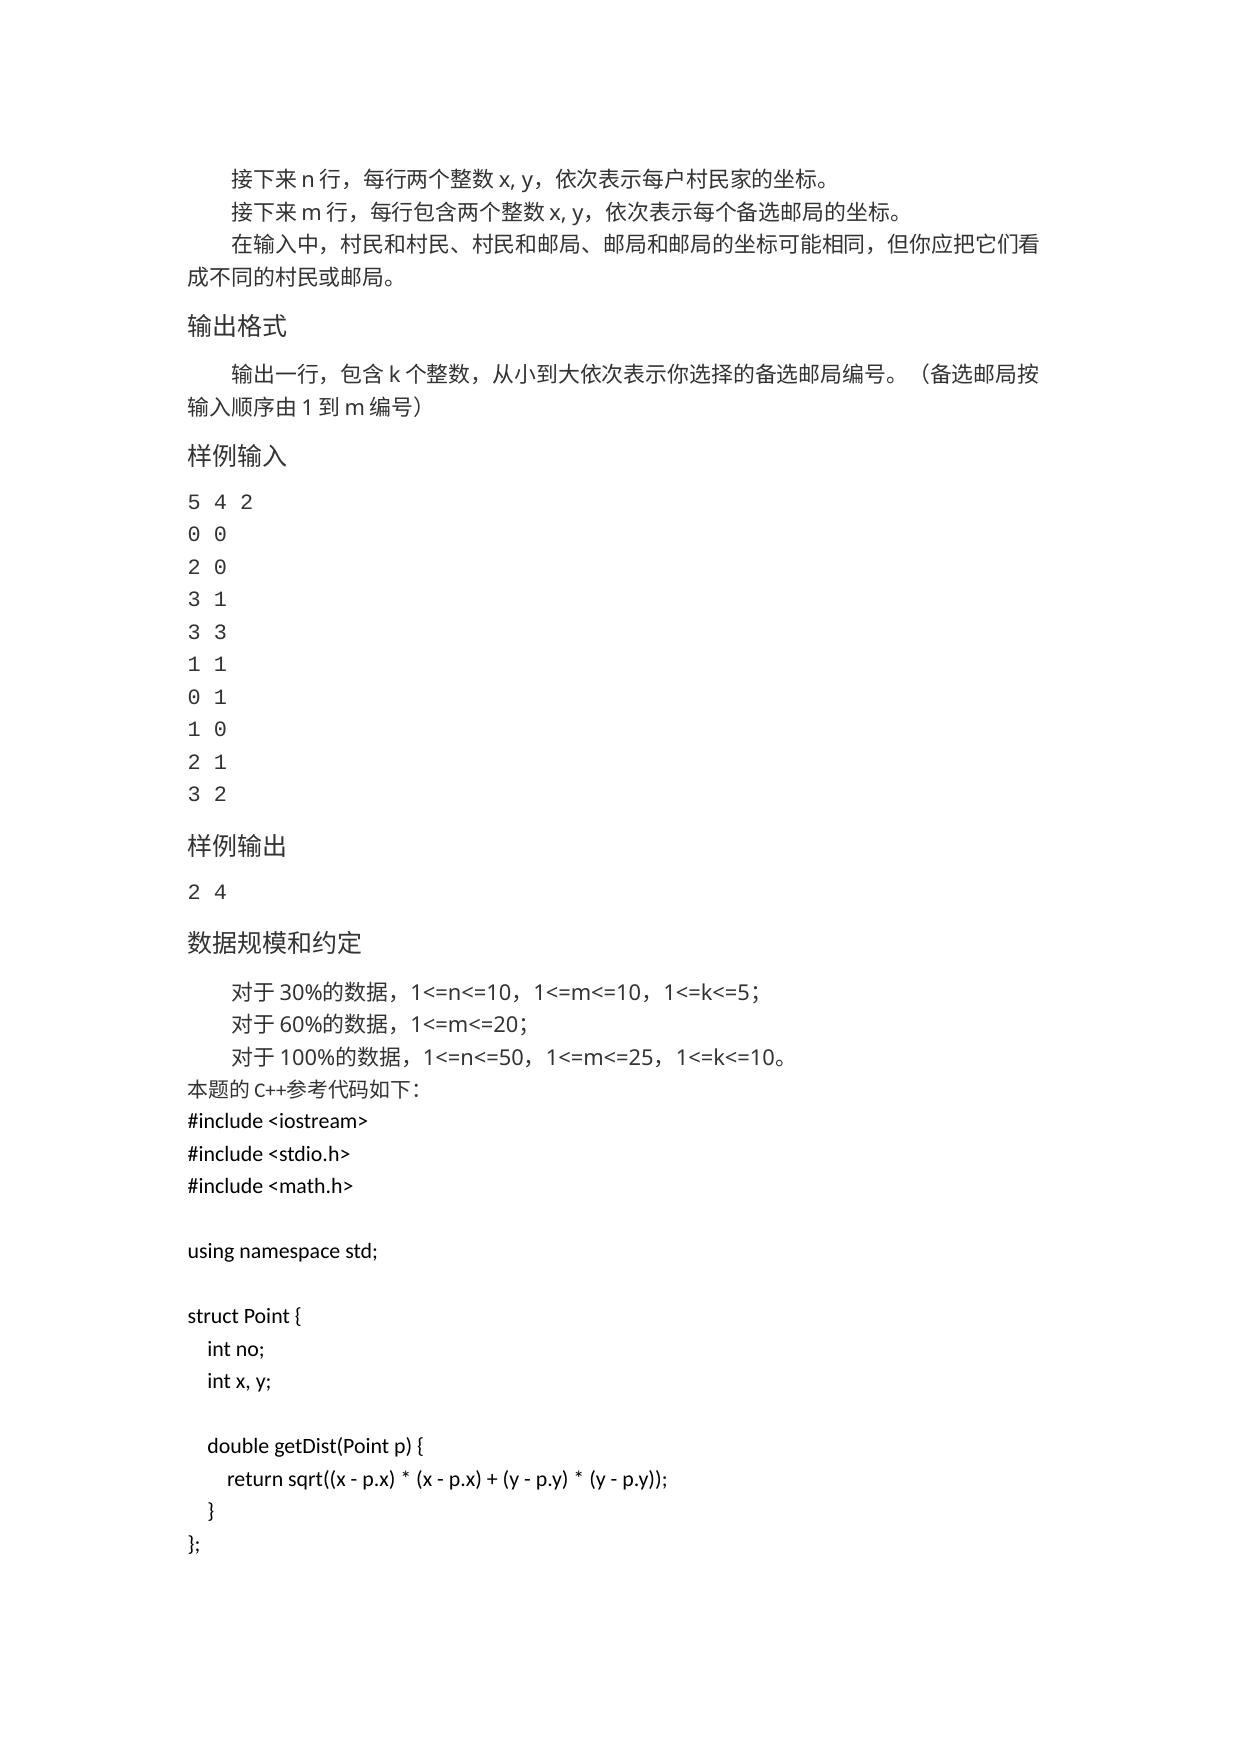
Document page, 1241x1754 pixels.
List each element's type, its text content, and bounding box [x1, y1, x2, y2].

text int no; [187, 1332, 1053, 1364]
text 输出一行，包含k个整数，从小到大依次表示你选择的备选邮局编号。（备选邮局按输入顺序由1到m编号） [187, 357, 1053, 422]
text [187, 162, 1053, 292]
text #include <stdio.h> [187, 1137, 1053, 1169]
text double getDist(Point p) { [187, 1429, 1053, 1462]
text 2 4 [187, 877, 1053, 909]
text 输出格式 [187, 292, 1053, 357]
text int x, y; [187, 1364, 1053, 1397]
text using namespace std; [187, 1234, 1053, 1267]
text 本题的C++参考代码如下： [187, 1072, 1053, 1104]
text 5 4 2 0 0 2 0 3 1 3 3 1 1 0 1 1 0 2 1 3 2 [187, 487, 1053, 812]
text return sqrt((x - p.x) * (x - p.x) + (y - p.y) * (y - p.y)); [187, 1462, 1053, 1494]
text #include <math.h> [187, 1169, 1053, 1202]
text 样例输出 [187, 812, 1053, 877]
text #include <iostream> [187, 1104, 1053, 1137]
text 数据规模和约定 [187, 909, 1053, 974]
text }; [187, 1527, 1053, 1559]
text } [187, 1494, 1053, 1527]
text struct Point { [187, 1299, 1053, 1332]
text 对于30%的数据，1<=n<=10，1<=m<=10，1<=k<=5； 对于60%的数据，1<=m<=20； 对于100%的数据，1<=n<=50，1<=m<=25，1<=k<=10。 [187, 974, 1053, 1072]
text 样例输入 [187, 422, 1053, 487]
